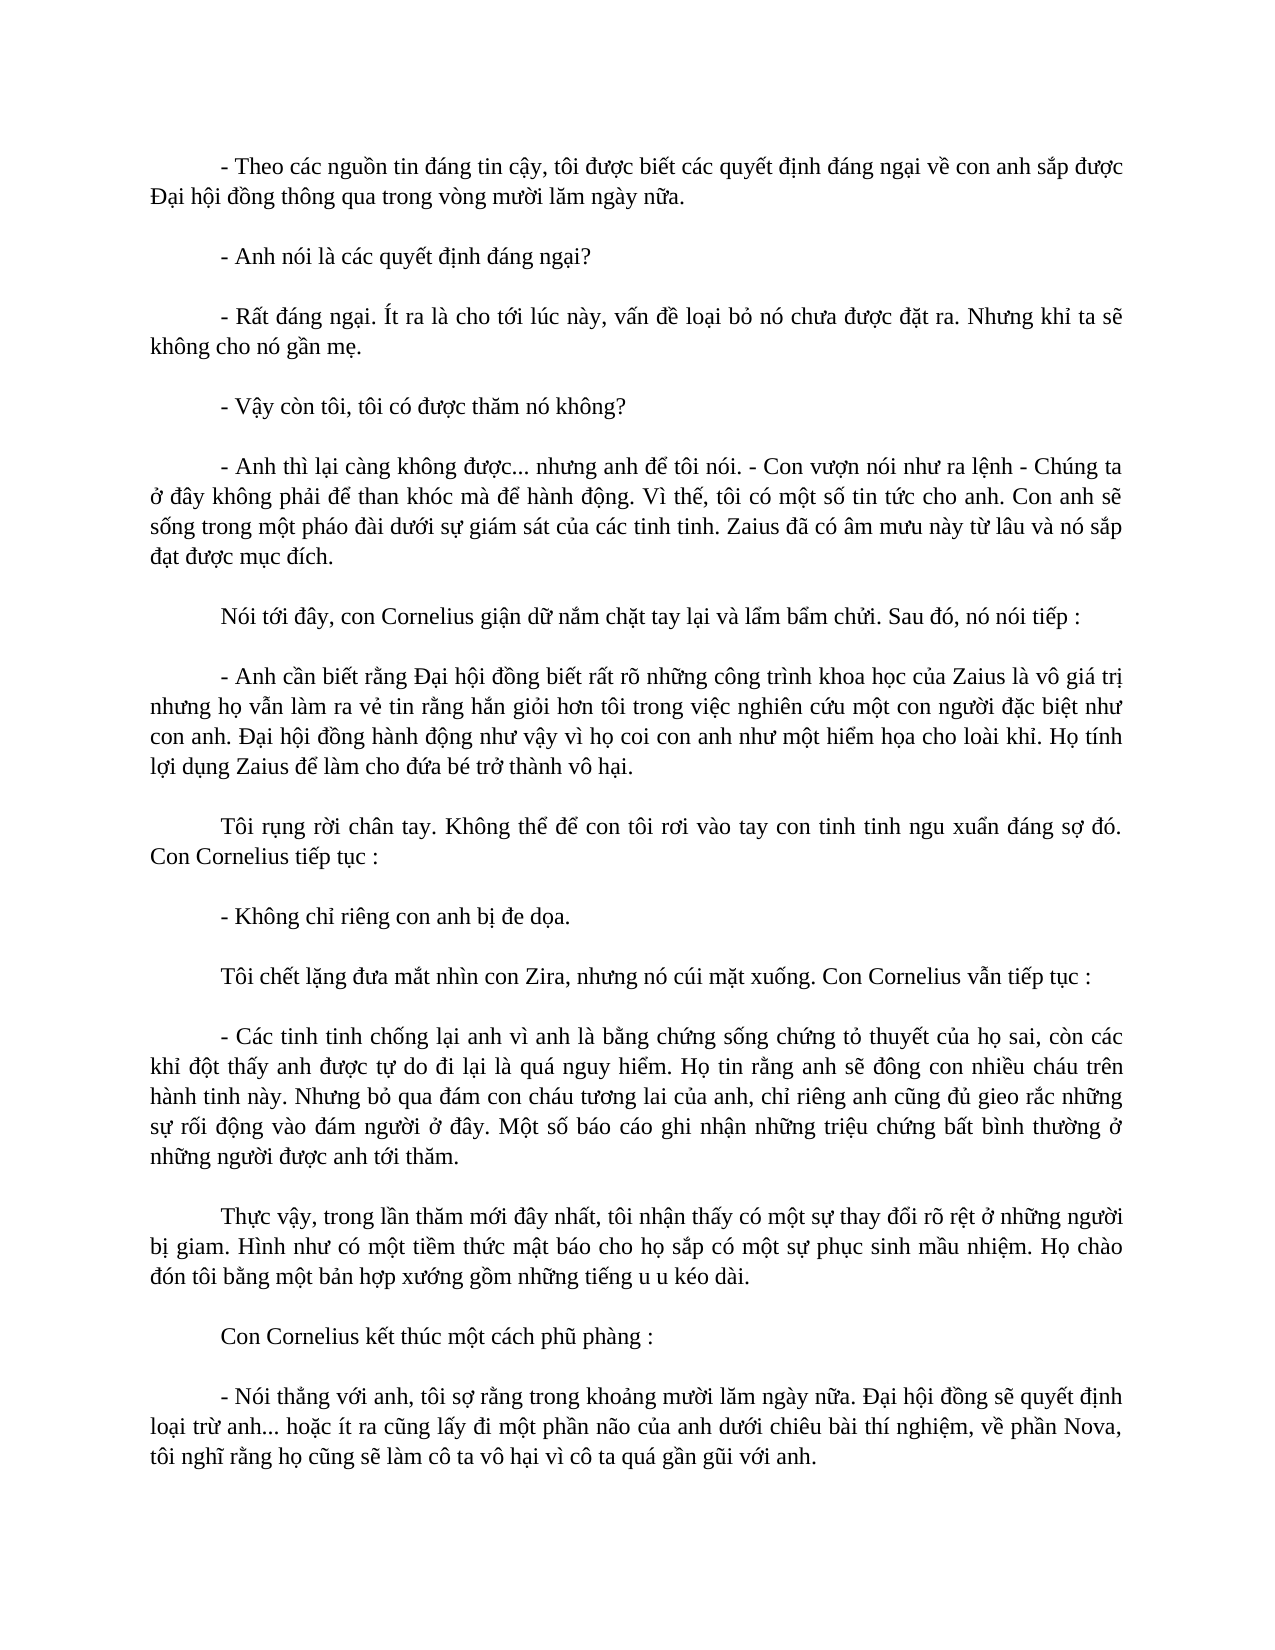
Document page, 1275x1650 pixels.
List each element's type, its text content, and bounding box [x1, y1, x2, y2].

text Thực vậy, trong lần thăm mới đây nhất, tôi nhận thấy có một sự thay đổi rõ rệt ở những người bị giam. Hình như có một tiềm thức mật báo cho họ sắp có một sự phục sinh mầu nhiệm. Họ chào đón tôi bằng một bản hợp xướng gồm những tiếng u u kéo dài. [150, 1200, 1125, 1290]
text - Anh nói là các quyết định đáng ngại? [150, 240, 1125, 270]
text Con Cornelius kết thúc một cách phũ phàng : [150, 1320, 1125, 1350]
text - Anh thì lại càng không được... nhưng anh để tôi nói. - Con vượn nói như ra lệnh - Chúng ta ở đây không phải để than khóc mà để hành động. Vì thế, tôi có một số tin tức cho anh. Con anh sẽ sống trong một pháo đài dưới sự giám sát của các tinh tinh. Zaius đã có âm mưu này từ lâu và nó sắp đạt được mục đích. [150, 450, 1125, 570]
text - Anh cần biết rằng Đại hội đồng biết rất rõ những công trình khoa học của Zaius là vô giá trị nhưng họ vẫn làm ra vẻ tin rằng hắn giỏi hơn tôi trong việc nghiên cứu một con người đặc biệt như con anh. Đại hội đồng hành động như vậy vì họ coi con anh như một hiểm họa cho loài khỉ. Họ tính lợi dụng Zaius để làm cho đứa bé trở thành vô hại. [150, 660, 1125, 780]
text - Các tinh tinh chống lại anh vì anh là bằng chứng sống chứng tỏ thuyết của họ sai, còn các khỉ đột thấy anh được tự do đi lại là quá nguy hiểm. Họ tin rằng anh sẽ đông con nhiều cháu trên hành tinh này. Nhưng bỏ qua đám con cháu tương lai của anh, chỉ riêng anh cũng đủ gieo rắc những sự rối động vào đám người ở đây. Một số báo cáo ghi nhận những triệu chứng bất bình thường ở những người được anh tới thăm. [150, 1020, 1125, 1170]
text - Rất đáng ngại. Ít ra là cho tới lúc này, vấn đề loại bỏ nó chưa được đặt ra. Nhưng khỉ ta sẽ không cho nó gần mẹ. [150, 300, 1125, 360]
text Tôi chết lặng đưa mắt nhìn con Zira, nhưng nó cúi mặt xuống. Con Cornelius vẫn tiếp tục : [150, 960, 1125, 990]
text Tôi rụng rời chân tay. Không thể để con tôi rơi vào tay con tinh tinh ngu xuẩn đáng sợ đó. Con Cornelius tiếp tục : [150, 810, 1125, 870]
text - Không chỉ riêng con anh bị đe dọa. [150, 900, 1125, 930]
text - Nói thẳng với anh, tôi sợ rằng trong khoảng mười lăm ngày nữa. Đại hội đồng sẽ quyết định loại trừ anh... hoặc ít ra cũng lấy đi một phần não của anh dưới chiêu bài thí nghiệm, về phần Nova, tôi nghĩ rằng họ cũng sẽ làm cô ta vô hại vì cô ta quá gần gũi với anh. [150, 1380, 1125, 1470]
text - Theo các nguồn tin đáng tin cậy, tôi được biết các quyết định đáng ngại về con anh sắp được Đại hội đồng thông qua trong vòng mười lăm ngày nữa. [150, 150, 1125, 210]
text Nói tới đây, con Cornelius giận dữ nắm chặt tay lại và lẩm bẩm chửi. Sau đó, nó nói tiếp : [150, 600, 1125, 630]
text - Vậy còn tôi, tôi có được thăm nó không? [150, 390, 1125, 420]
